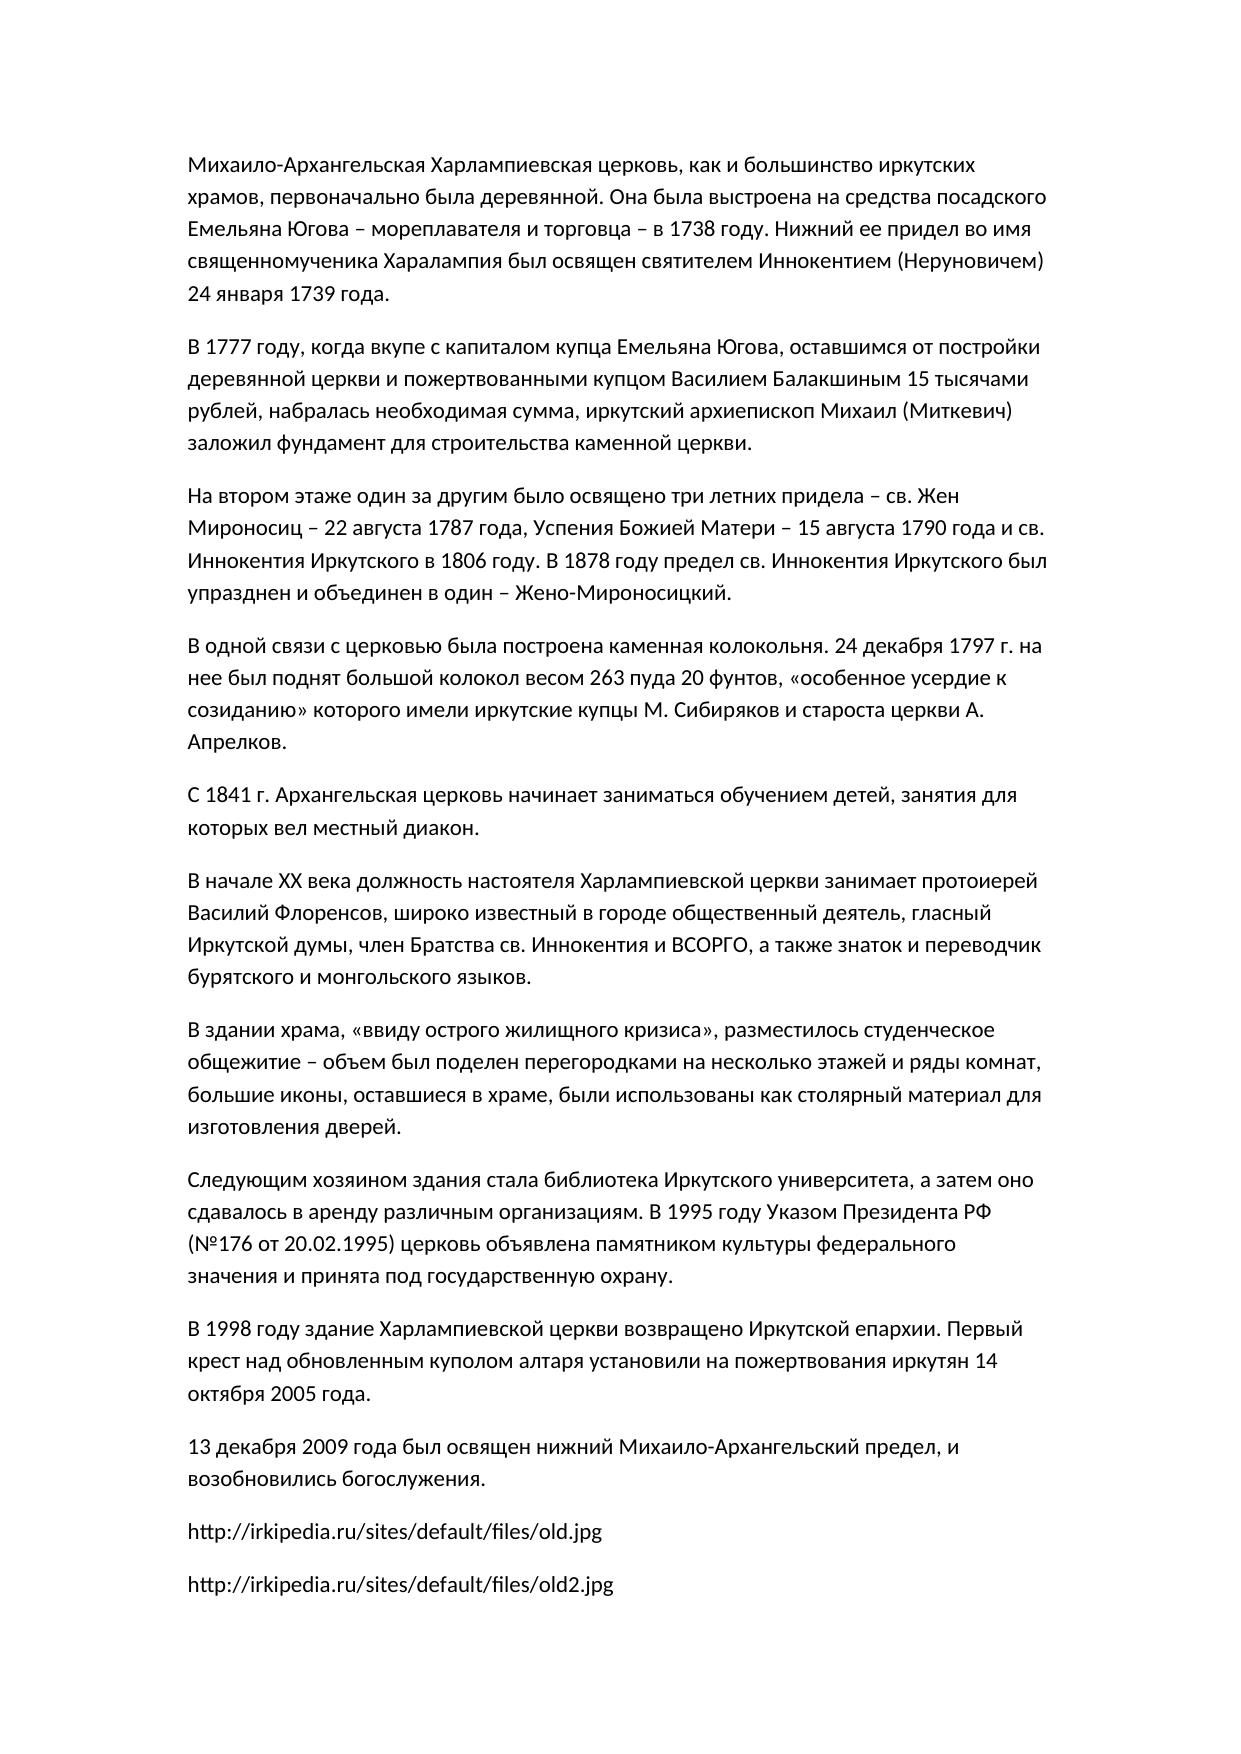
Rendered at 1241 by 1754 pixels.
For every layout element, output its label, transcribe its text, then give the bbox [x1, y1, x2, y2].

text Михаило-Архангельская Харлампиевская церковь, как и большинство иркутских храмов, первоначально была деревянной. Она была выстроена на средства посадского Емельяна Югова – мореплавателя и торговца – в 1738 году. Нижний ее придел во имя священномученика Харалампия был освящен святителем Иннокентием (Неруновичем) 24 января 1739 года. [187, 150, 1053, 307]
text В начале XX века должность настоятеля Харлампиевской церкви занимает протоиерей Василий Флоренсов, широко известный в городе общественный деятель, гласный Иркутской думы, член Братства св. Иннокентия и ВСОРГО, а также знаток и переводчик бурятского и монгольского языков. [187, 866, 1053, 990]
text На втором этаже один за другим было освящено три летних придела – св. Жен Мироносиц – 22 августа 1787 года, Успения Божией Матери – 15 августа 1790 года и св. Иннокентия Иркутского в 1806 году. В 1878 году предел св. Иннокентия Иркутского был упразднен и объединен в один – Жено-Мироносицкий. [187, 481, 1053, 606]
text http://irkipedia.ru/sites/default/files/old2.jpg [187, 1570, 1053, 1598]
text С 1841 г. Архангельская церковь начинает заниматься обучением детей, занятия для которых вел местный диакон. [187, 781, 1053, 841]
text В здании храма, «ввиду острого жилищного кризиса», разместилось студенческое общежитие – объем был поделен перегородками на несколько этажей и ряды комнат, большие иконы, оставшиеся в храме, были использованы как столярный материал для изготовления дверей. [187, 1015, 1053, 1140]
text http://irkipedia.ru/sites/default/files/old.jpg [187, 1517, 1053, 1545]
text Следующим хозяином здания стала библиотека Иркутского университета, а затем оно сдавалось в аренду различным организациям. В 1995 году Указом Президента РФ (№176 от 20.02.1995) церковь объявлена памятником культуры федерального значения и принята под государственную охрану. [187, 1165, 1053, 1289]
text В 1998 году здание Харлампиевской церкви возвращено Иркутской епархии. Первый крест над обновленным куполом алтаря установили на пожертвования иркутян 14 октября 2005 года. [187, 1314, 1053, 1407]
text В 1777 году, когда вкупе с капиталом купца Емельяна Югова, оставшимся от постройки деревянной церкви и пожертвованными купцом Василием Балакшиным 15 тысячами рублей, набралась необходимая сумма, иркутский архиепископ Михаил (Миткевич) заложил фундамент для строительства каменной церкви. [187, 332, 1053, 456]
text В одной связи с церковью была построена каменная колокольня. 24 декабря 1797 г. на нее был поднят большой колокол весом 263 пуда 20 фунтов, «особенное усердие к созиданию» которого имели иркутские купцы М. Сибиряков и староста церкви А. Апрелков. [187, 631, 1053, 756]
text 13 декабря 2009 года был освящен нижний Михаило-Архангельский предел, и возобновились богослужения. [187, 1432, 1053, 1492]
